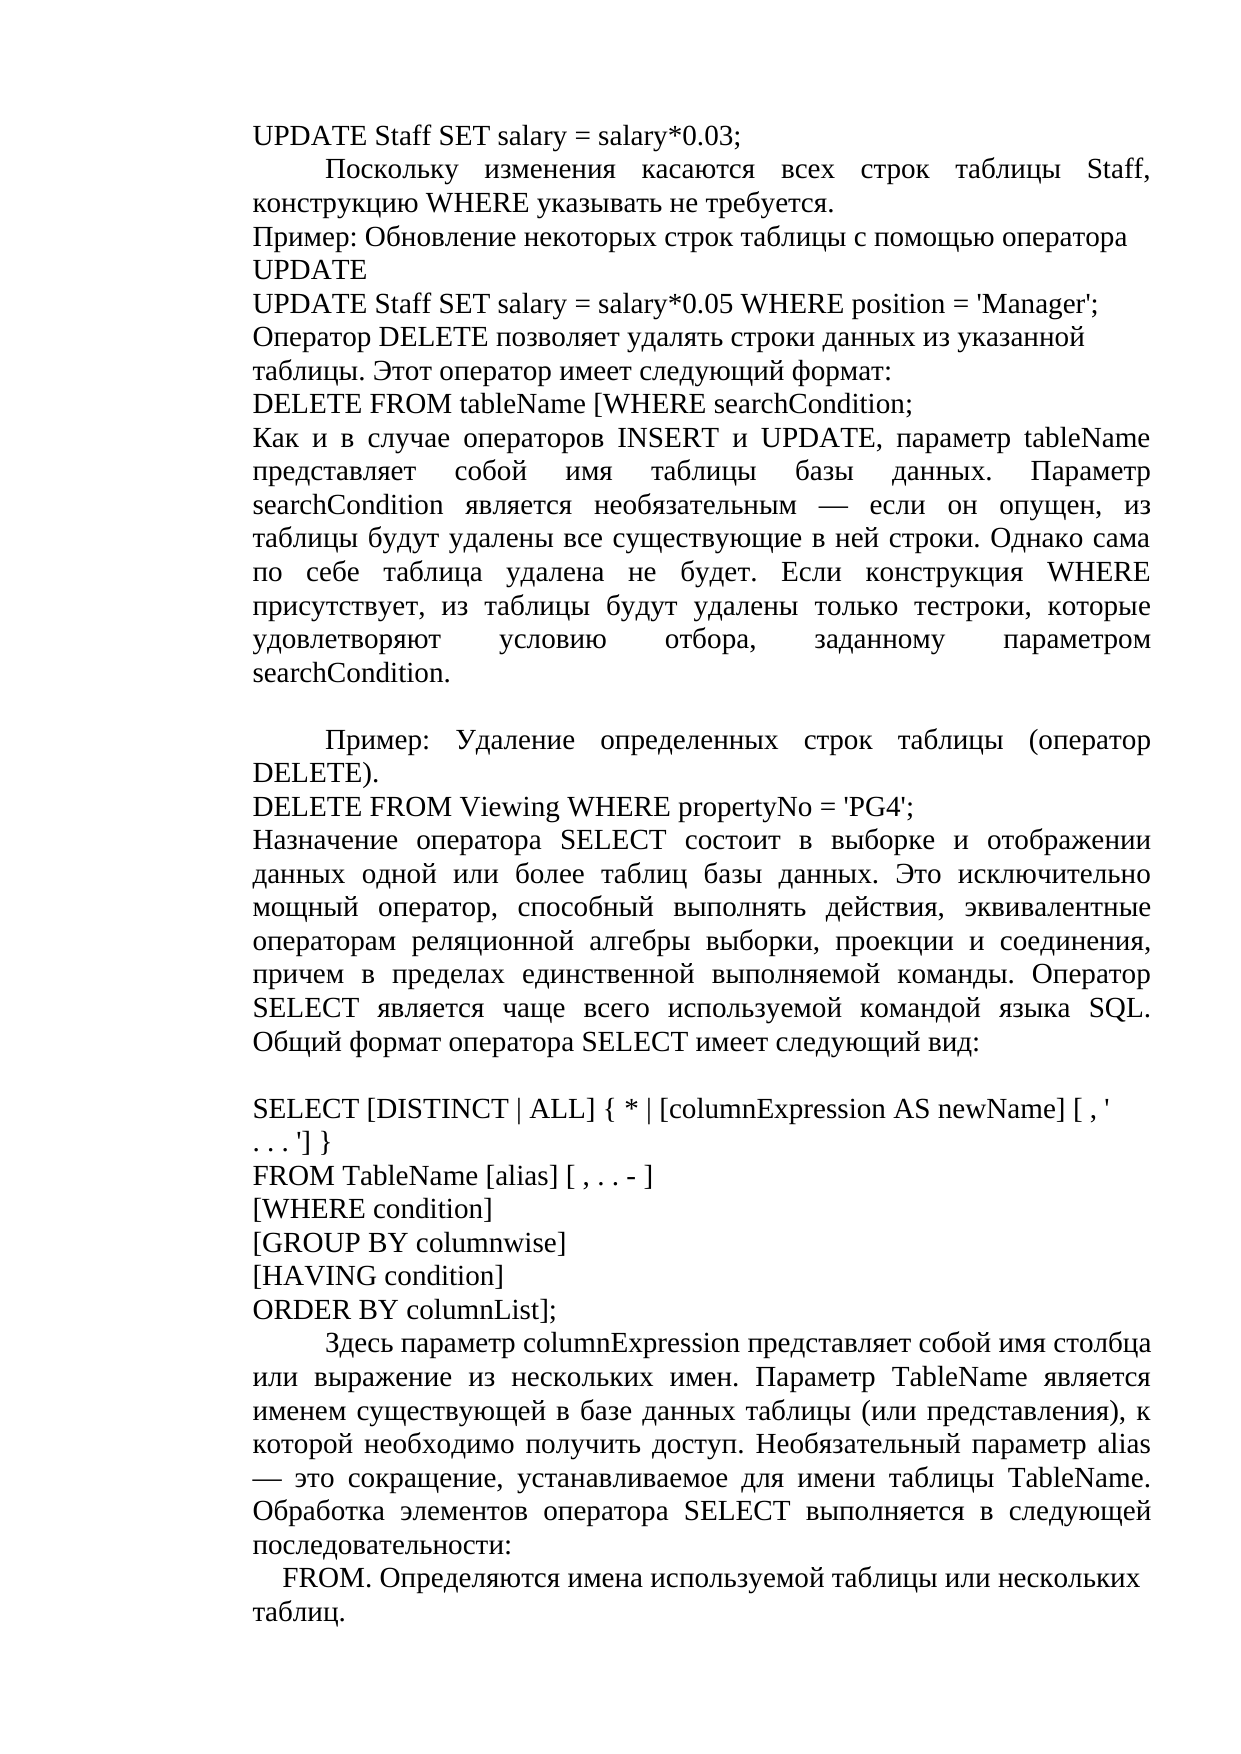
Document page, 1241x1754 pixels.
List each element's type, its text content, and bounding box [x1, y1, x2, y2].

text таблиц. [252, 1594, 1152, 1627]
text UPDATE Staff SET salary = salary*0.05 WHERE position = 'Manager'; [252, 286, 1152, 319]
text UPDATE Staff SET salary = salary*0.03; [252, 118, 1152, 152]
text SELECT [DISTINCT | ALL] { * | [columnExpression AS newName] [ , ' [252, 1091, 1152, 1124]
text Оператор DELETE позволяет удалять строки данных из указанной [252, 319, 1152, 353]
text FROM TableName [alias] [ , . . - ] [252, 1158, 1152, 1191]
text DELETE FROM tableName [WHERE searchCondition; [252, 386, 1152, 420]
text DELETE FROM Viewing WHERE propertyNo = 'PG4'; [252, 789, 1152, 822]
text . . . '] } [252, 1124, 1152, 1158]
text Здесь параметр columnExpression представляет собой имя столбца или выражение из нескольких имен. Параметр TableName является именем существующей в базе данных таблицы (или представления), к которой необходимо получить доступ. Необязательный параметр alias — это сокращение, устанавливаемое для имени таблицы TableName. Обработка элементов оператора SELECT выполняется в следующей последовательности: [252, 1326, 1152, 1560]
text [WHERE condition] [252, 1191, 1152, 1225]
text UPDATE [252, 252, 1152, 286]
text  FROM. Определяются имена используемой таблицы или нескольких [252, 1560, 1152, 1594]
text Пример: Удаление определенных строк таблицы (оператор DELETE). [252, 722, 1152, 789]
text Как и в случае операторов INSERT и UPDATE, параметр tableName представляет собой имя таблицы базы данных. Параметр searchCondition является необязательным — если он опущен, из таблицы будут удалены все существующие в ней строки. Однако сама по себе таблица удалена не будет. Если конструкция WHERE присутствует, из таблицы будут удалены только тестроки, которые удовлетворяют условию отбора, заданному параметром searchCondition. [252, 420, 1152, 688]
text [HAVING condition] [252, 1258, 1152, 1292]
text таблицы. Этот оператор имеет следующий формат: [252, 353, 1152, 386]
text ORDER BY columnList]; [252, 1292, 1152, 1326]
text Поскольку изменения касаются всех строк таблицы Staff, конструкцию WHERE указывать не требуется. [252, 152, 1152, 219]
text [GROUP BY columnwise] [252, 1225, 1152, 1258]
text Назначение оператора SELECT состоит в выборке и отображении данных одной или более таблиц базы данных. Это исключительно мощный оператор, способный выполнять действия, эквивалентные операторам реляционной алгебры выборки, проекции и соединения, причем в пределах единственной выполняемой команды. Оператор SELECT является чаще всего используемой командой языка SQL. Общий формат оператора SELECT имеет следующий вид: [252, 822, 1152, 1057]
text Пример: Обновление некоторых строк таблицы с помощью оператора [252, 219, 1152, 252]
